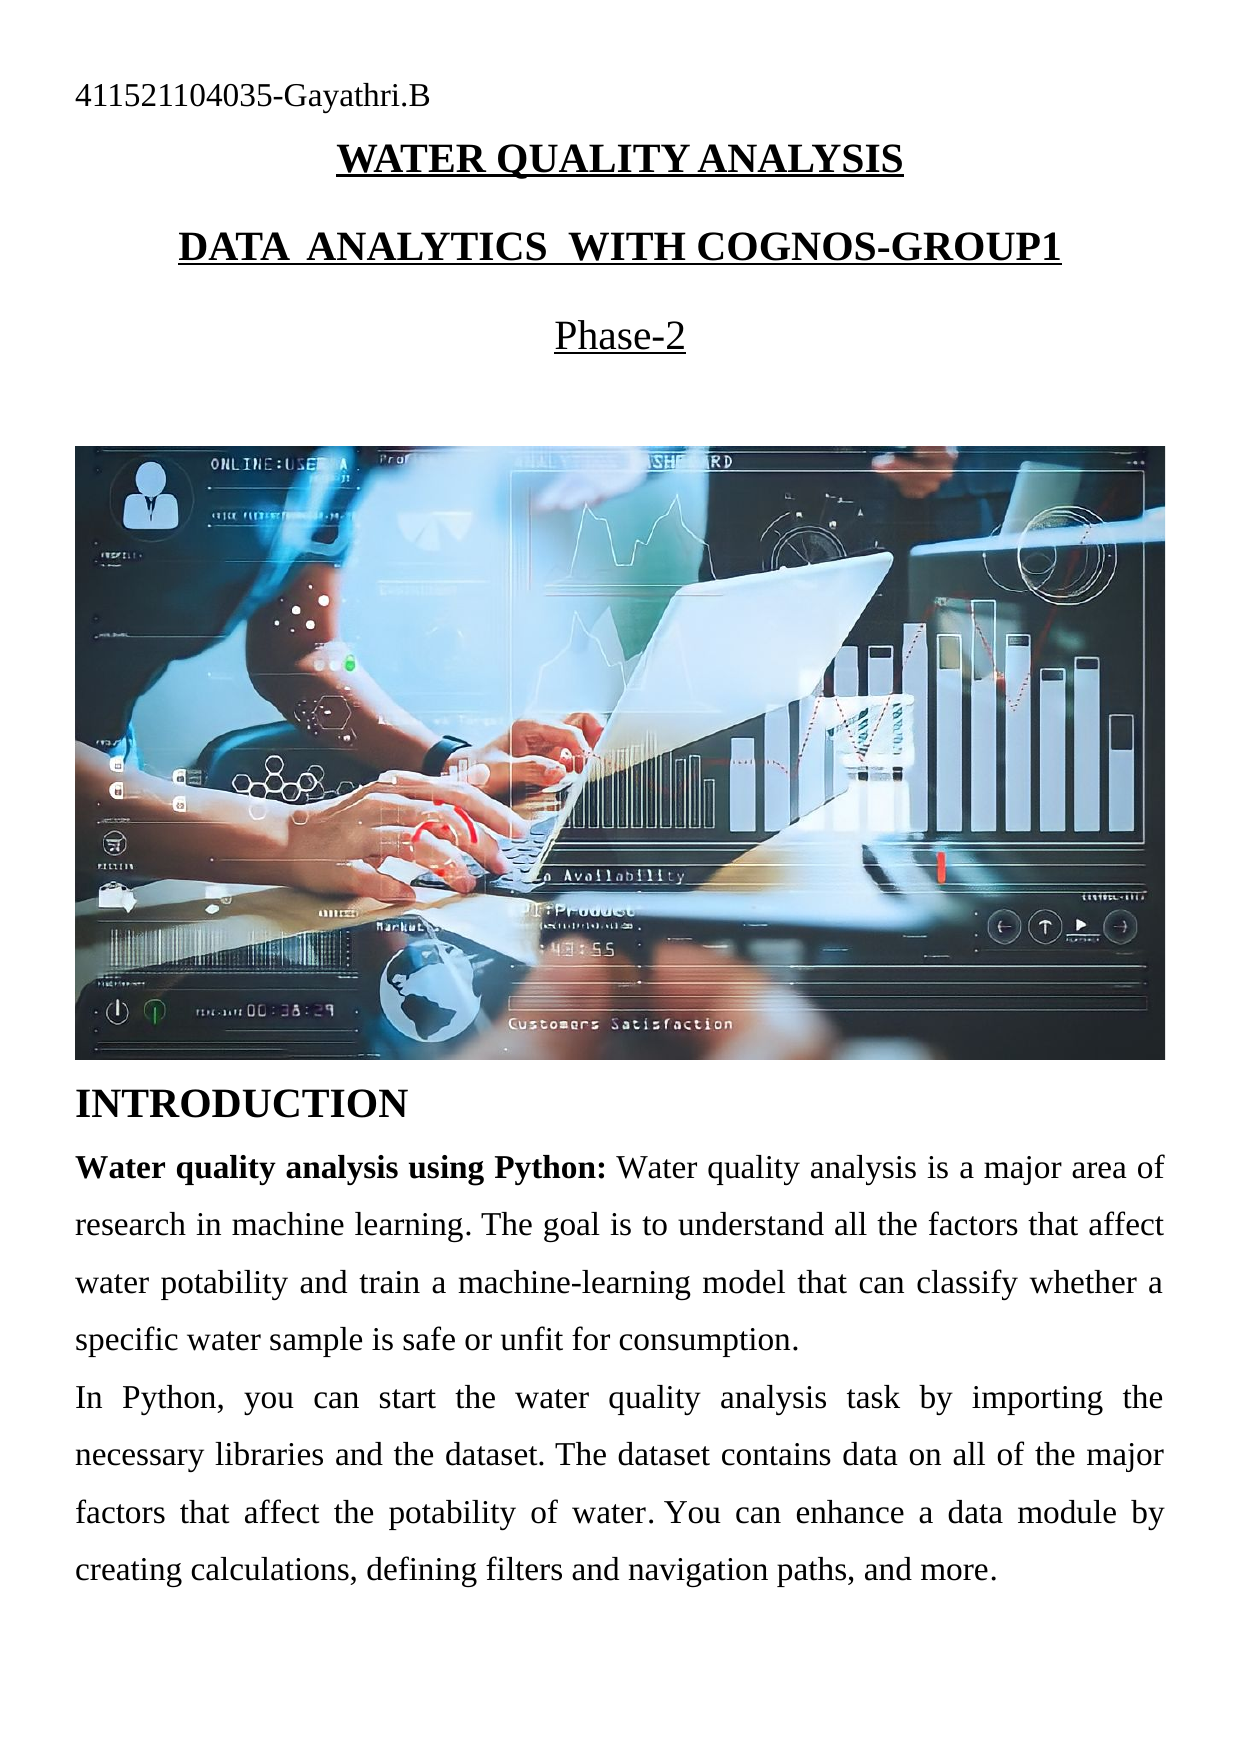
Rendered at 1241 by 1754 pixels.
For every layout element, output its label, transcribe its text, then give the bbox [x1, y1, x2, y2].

text WATER QUALITY ANALYSIS [75, 133, 1165, 181]
picture [75, 446, 1166, 1060]
text DATA ANALYTICS WITH COGNOS-GROUP1 [75, 222, 1165, 269]
text In Python, you can start the water quality analysis task by importing the necessary libraries and the dataset. The dataset contains data on all of the major factors that affect the potability of water. You can enhance a data module by creating calculations, defining filters and navigation paths, and more. [75, 1377, 1165, 1588]
text INTRODUCTION [75, 1079, 1165, 1127]
text 411521104035-Gayathri.B [75, 75, 1165, 113]
text Water quality analysis using Python: Water quality analysis is a major area of research in machine learning. The goal is to understand all the factors that affect water potability and train a machine-learning model that can classify whether a specific water sample is safe or unfit for consumption. [75, 1147, 1165, 1358]
text Phase-2 [75, 310, 1165, 358]
